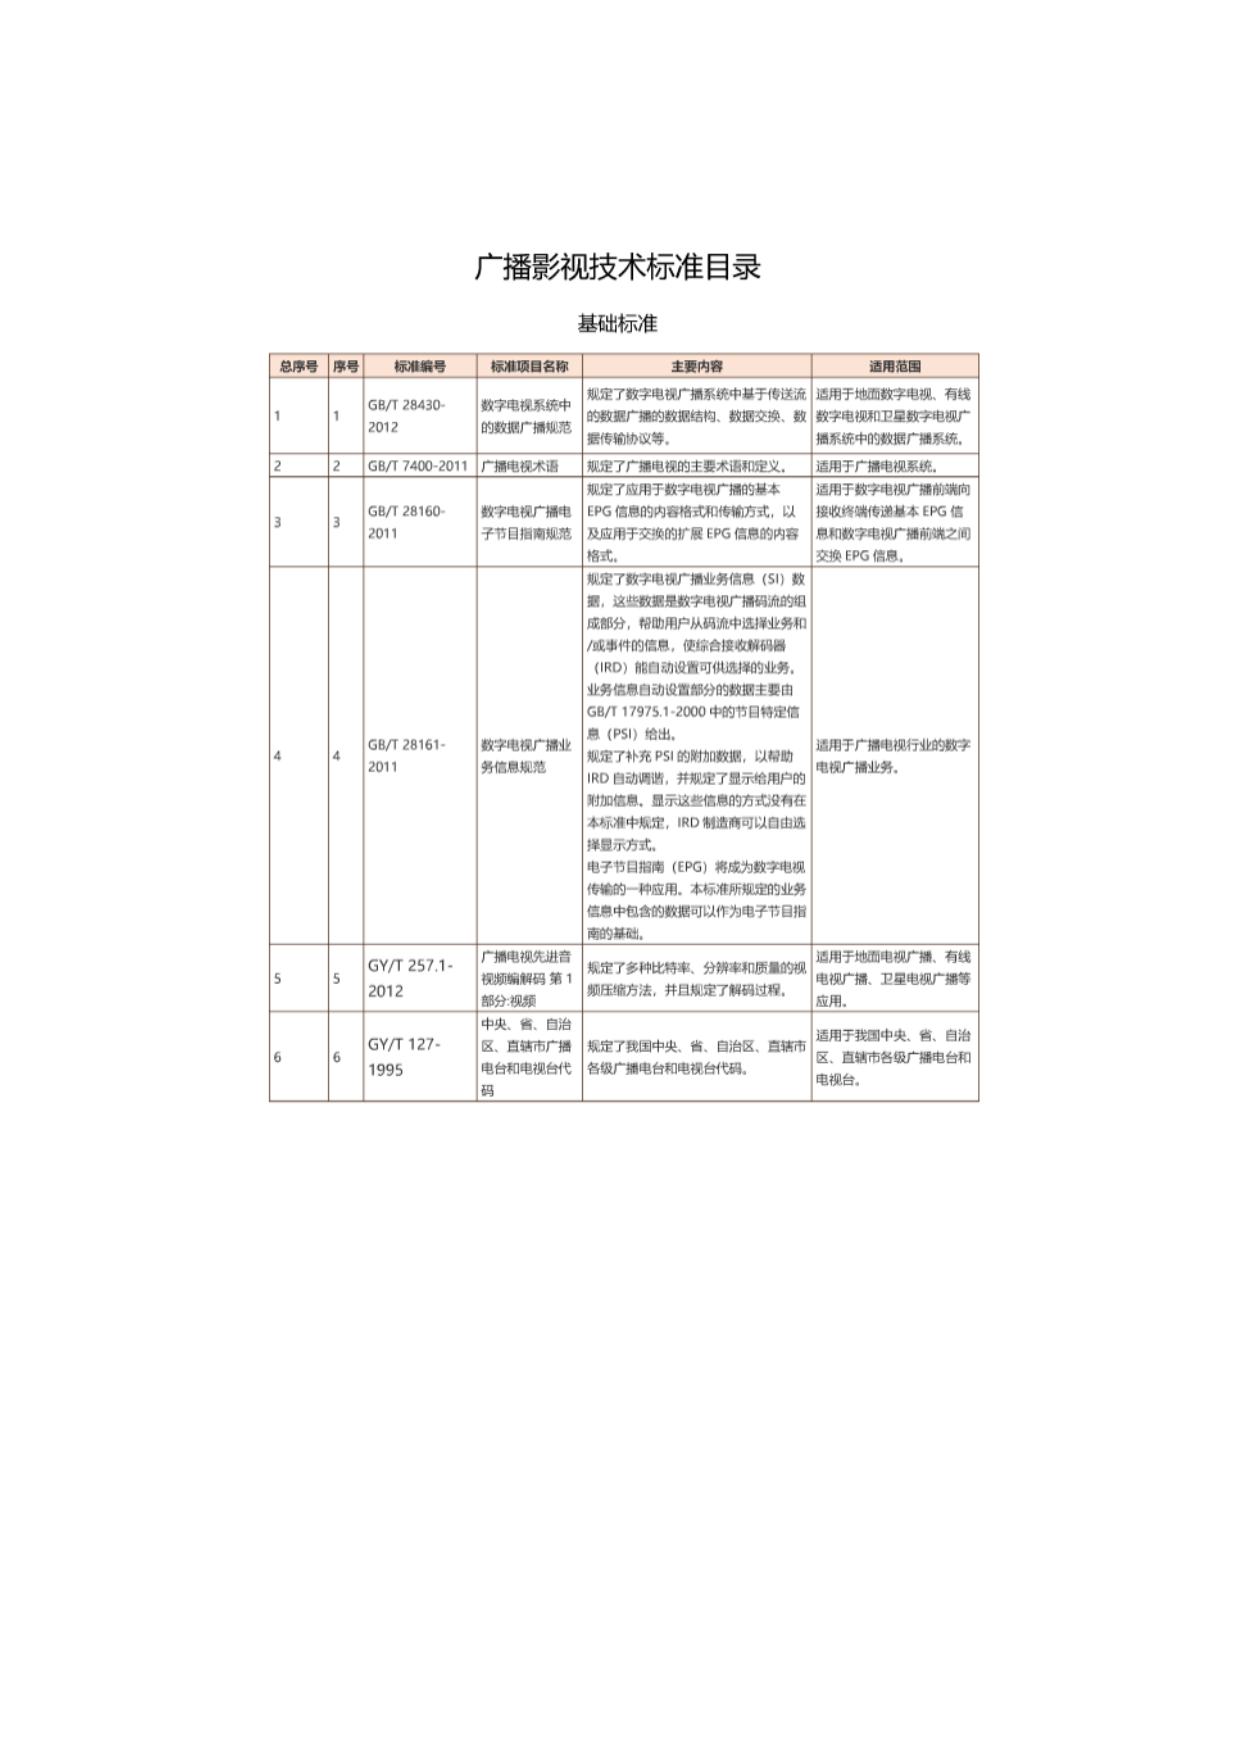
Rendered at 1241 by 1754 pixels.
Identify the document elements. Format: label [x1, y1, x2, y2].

picture [187, 151, 1053, 1184]
